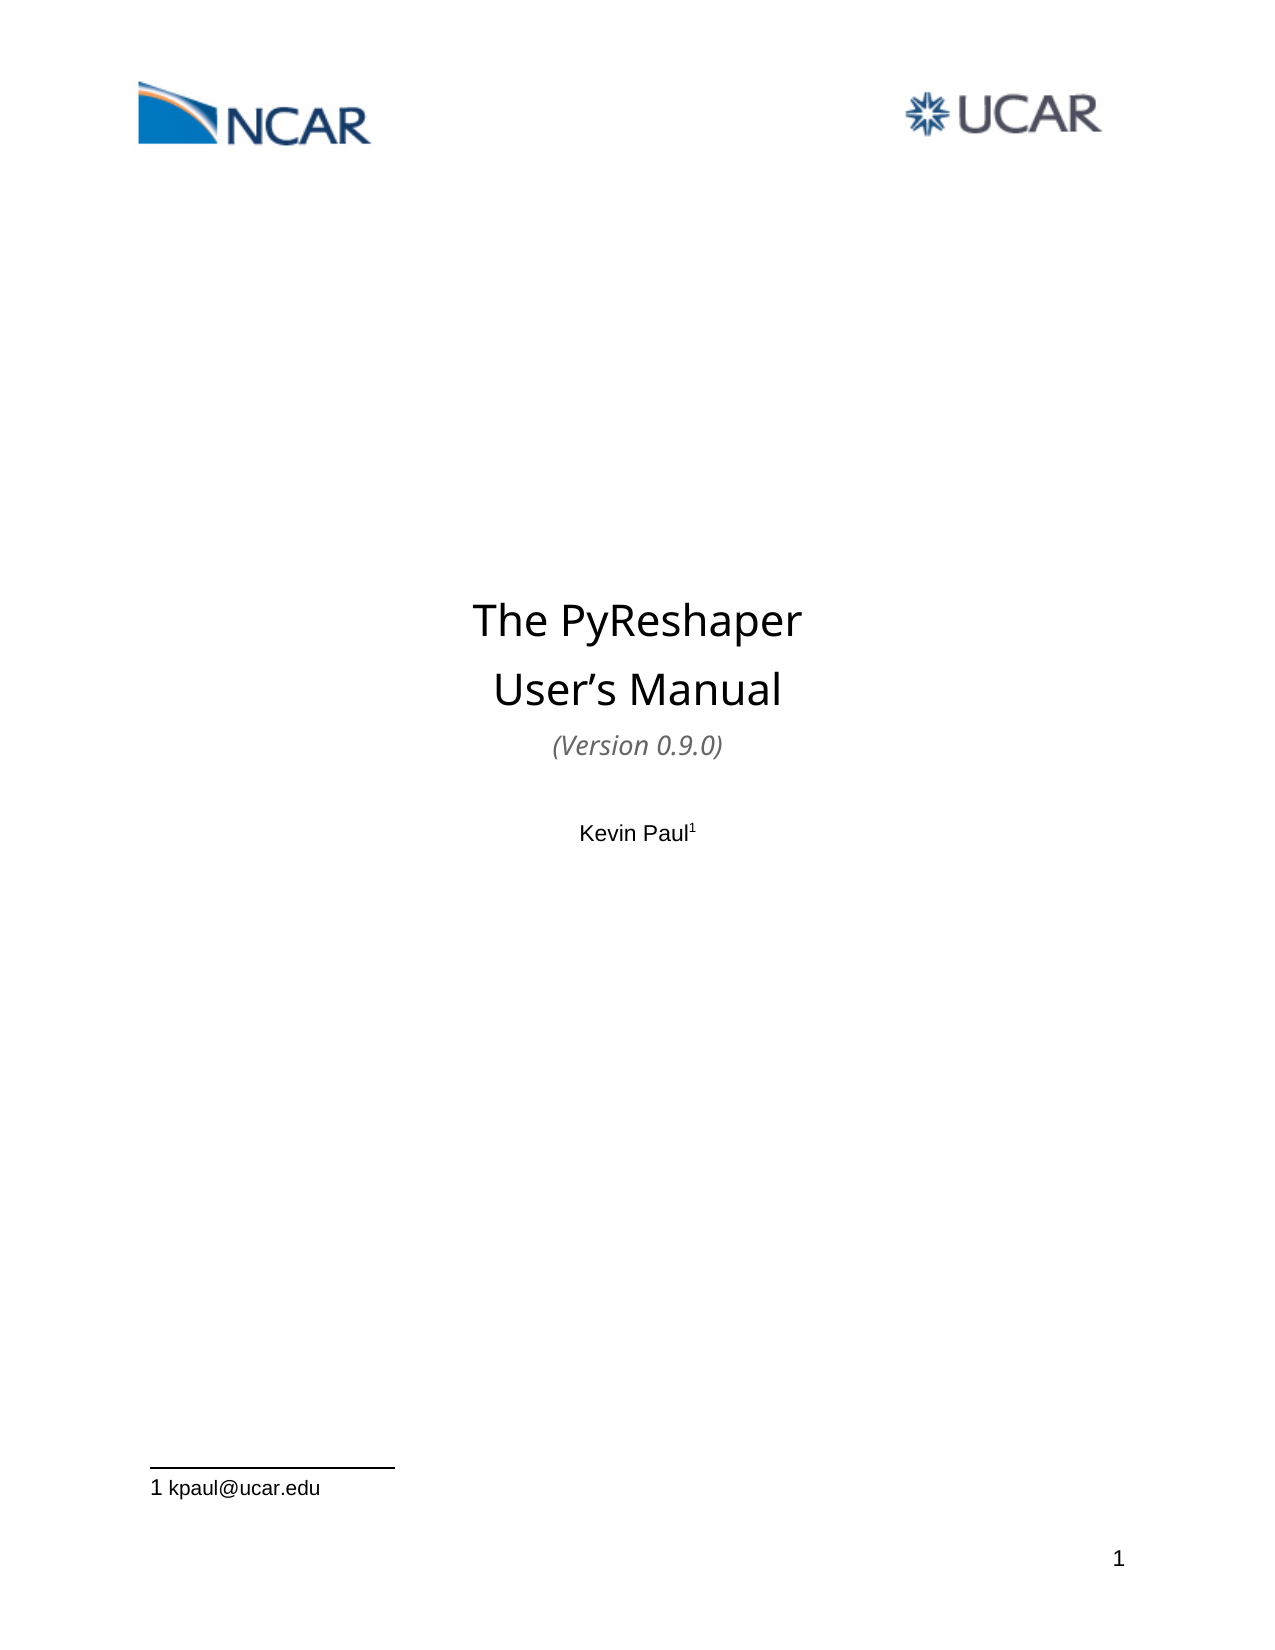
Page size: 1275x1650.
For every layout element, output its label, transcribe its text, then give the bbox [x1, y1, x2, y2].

title User’s Manual [150, 658, 1125, 718]
subtitle (Version 0.9.0) [150, 727, 1125, 763]
text Kevin Paul [150, 820, 1125, 846]
picture [903, 83, 1107, 143]
picture [131, 75, 375, 152]
title The PyReshaper [150, 590, 1125, 649]
